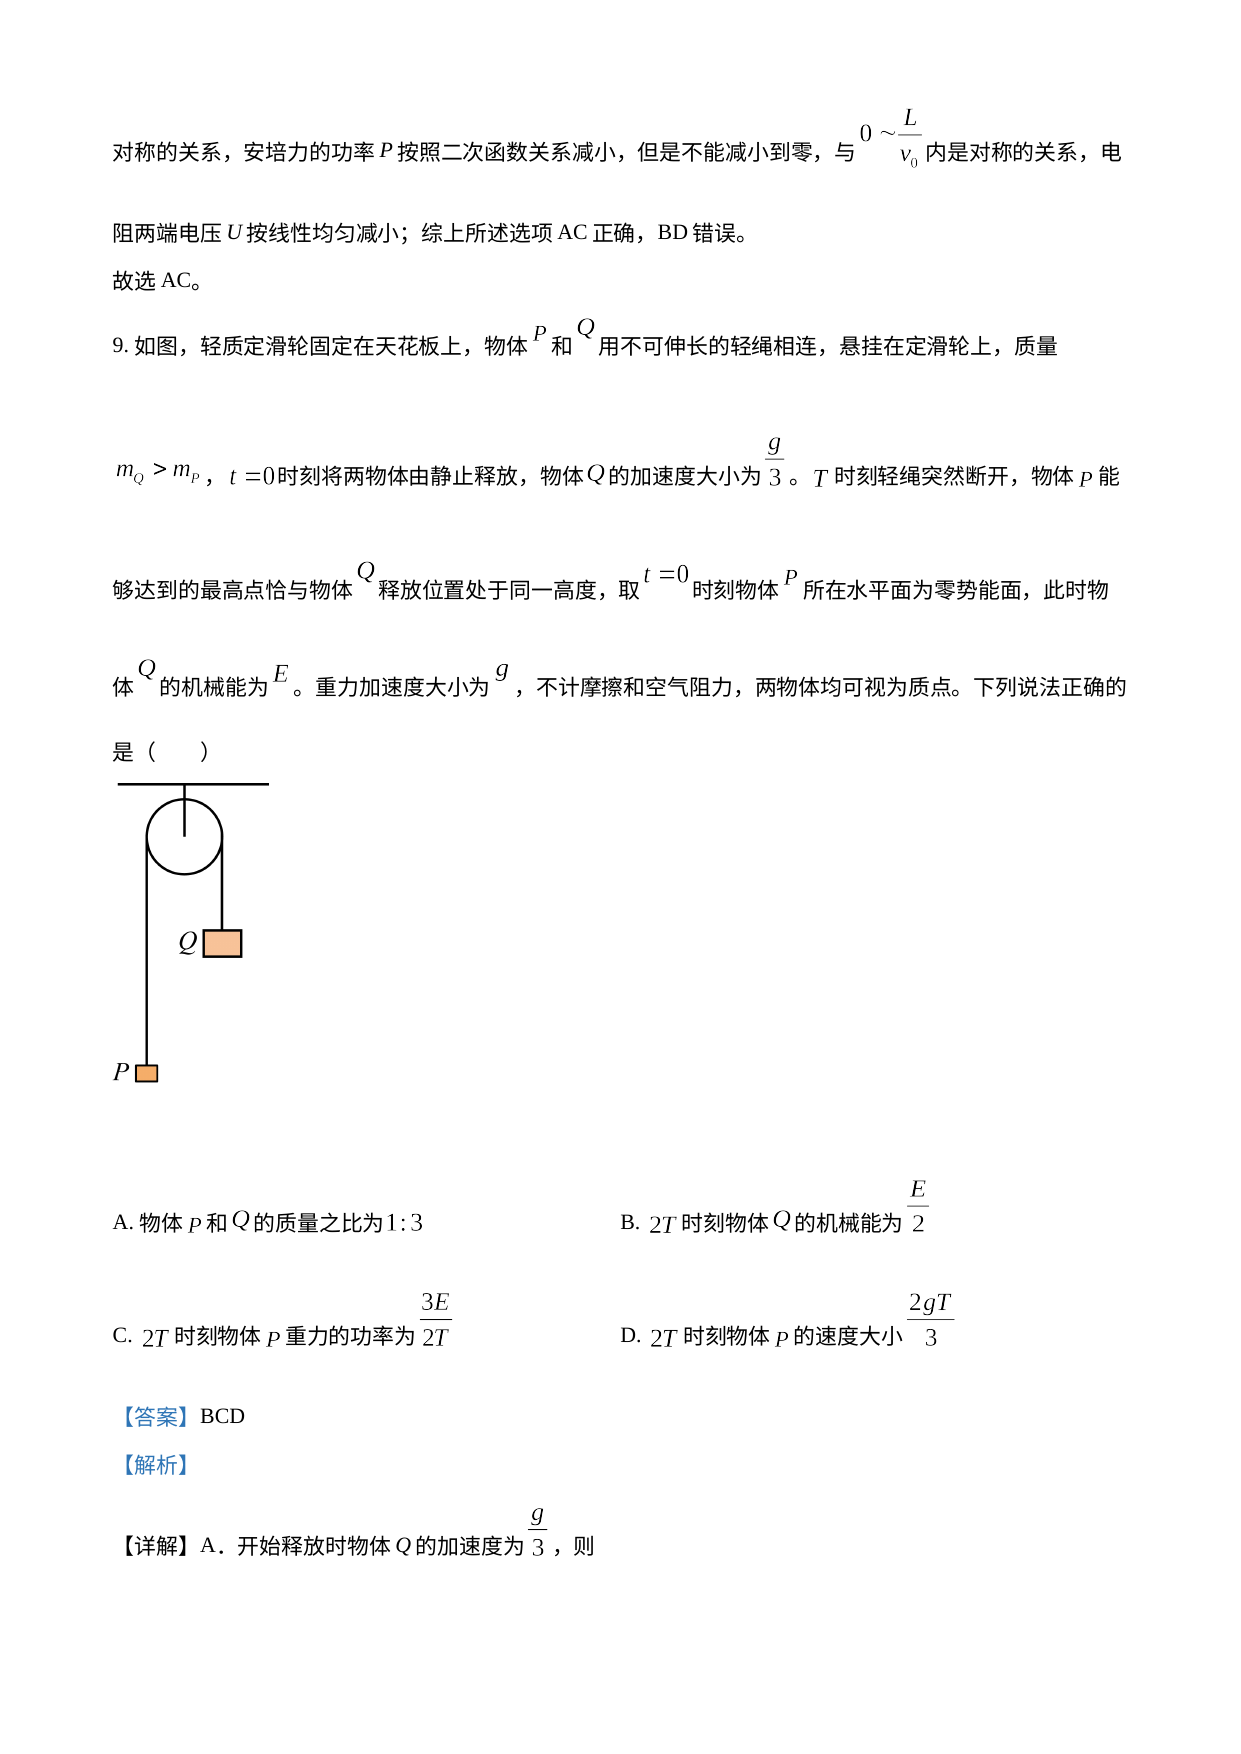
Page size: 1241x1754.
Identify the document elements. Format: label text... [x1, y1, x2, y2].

text 【答案】BCD [112, 1400, 1128, 1432]
text C. 时刻物体重力的功率为 D. 时刻物体的速度大小 [112, 1286, 1128, 1384]
text 9. 如图，轻质定滑轮固定在天花板上，物体和用不可伸长的轻绳相连，悬挂在定滑轮上，质量，时刻将两物体由静止释放，物体的加速度大小为。时刻轻绳突然断开，物体能够达到的最高点恰与物体释放位置处于同一高度，取时刻物体所在水平面为零势能面，此时物体的机械能为。重力加速度大小为，不计摩擦和空气阻力，两物体均可视为质点。下列说法正确的是（ ） [112, 312, 1128, 767]
text 故选AC。 [112, 264, 1128, 296]
text A. 物体和的质量之比为 B. 时刻物体的机械能为 [112, 1173, 1128, 1271]
text 【解析】 [112, 1448, 1128, 1481]
picture [112, 783, 269, 1088]
text 【详解】A．开始释放时物体Q的加速度为，则 [112, 1496, 1128, 1594]
